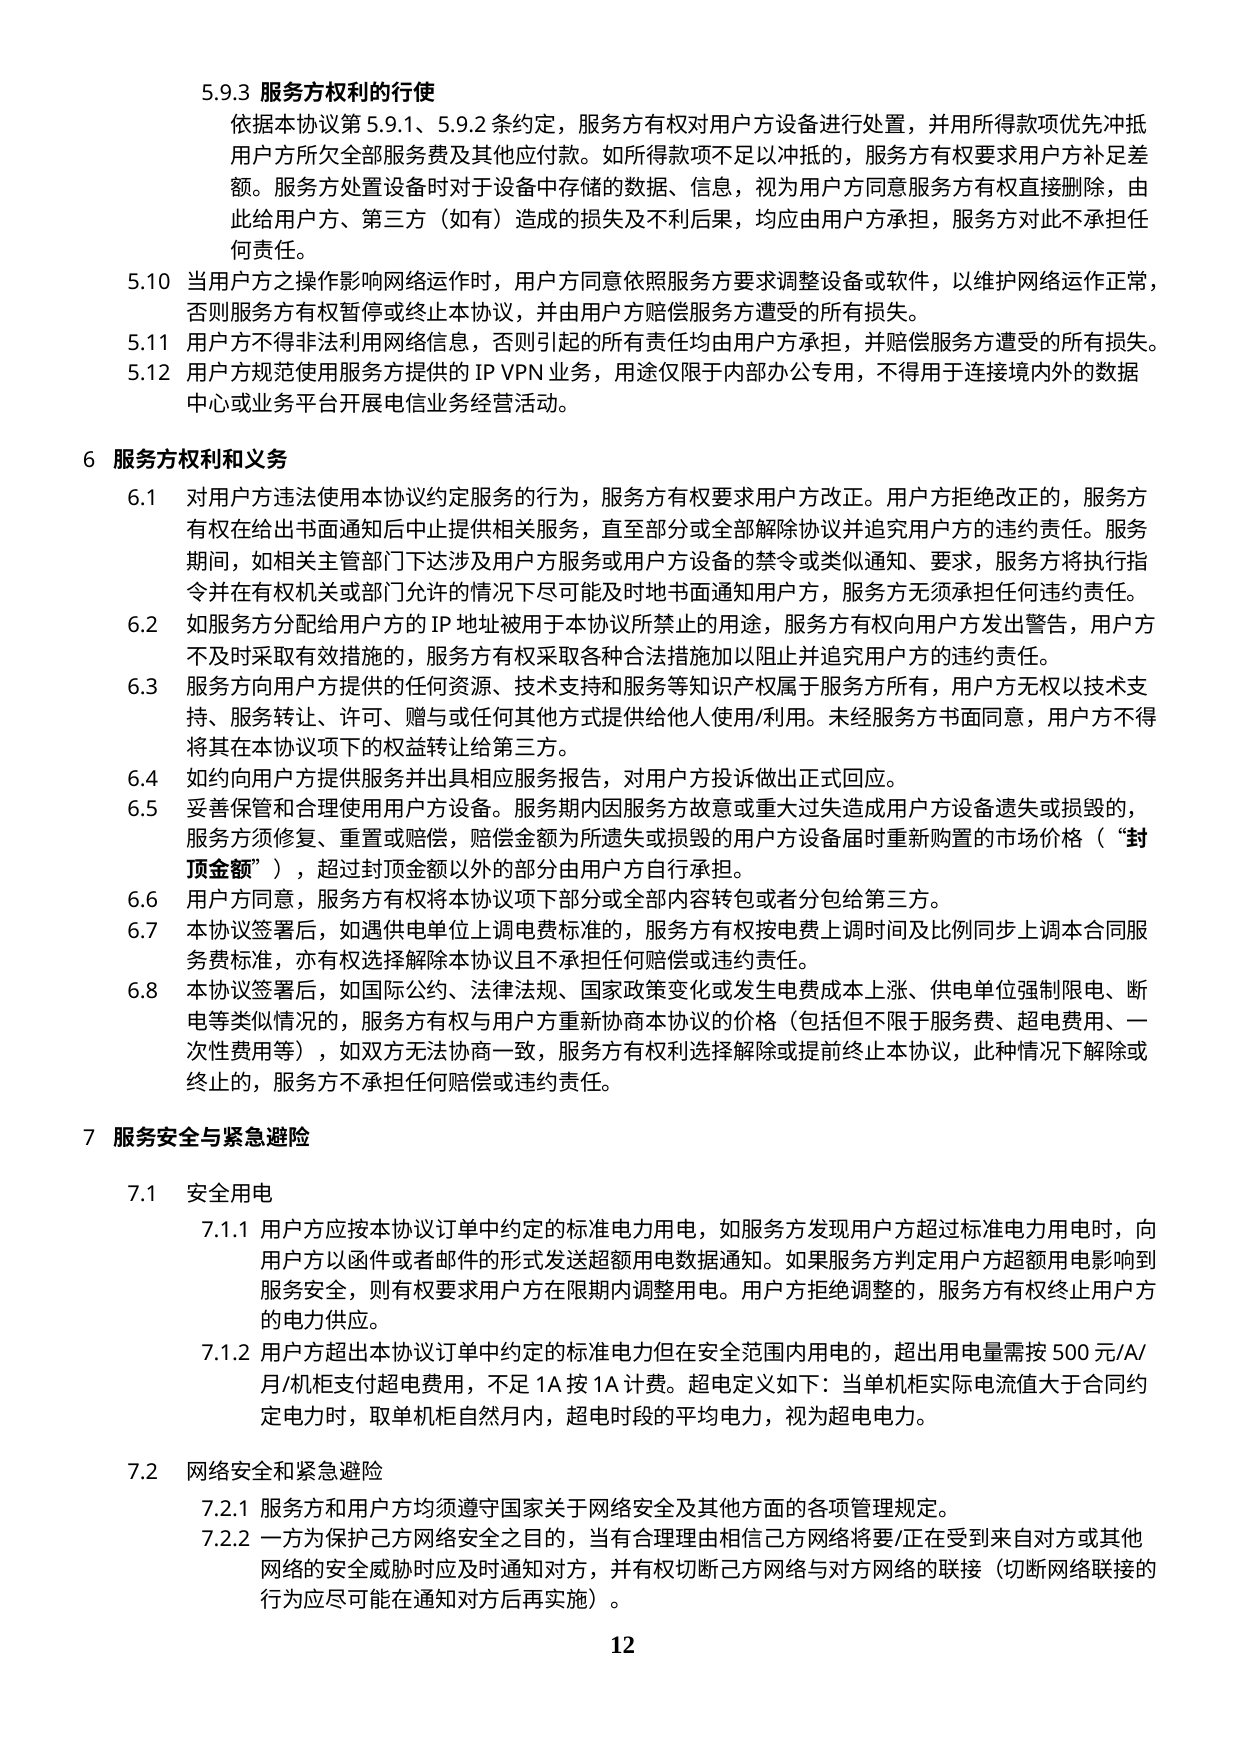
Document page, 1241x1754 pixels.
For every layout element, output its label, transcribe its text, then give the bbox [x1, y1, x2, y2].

list 安全用电 [127, 1177, 1157, 1207]
list 服务方和用户方均须遵守国家关于网络安全及其他方面的各项管理规定。 [201, 1492, 1157, 1522]
list 服务方向用户方提供的任何资源、技术支持和服务等知识产权属于服务方所有，用户方无权以技术支持、服务转让、许可、赠与或任何其他方式提供给他人使用/利用。未经服务方书面同意，用户方不得将其在本协议项下的权益转让给第三方。 [127, 671, 1157, 762]
list 当用户方之操作影响网络运作时，用户方同意依照服务方要求调整设备或软件，以维护网络运作正常，否则服务方有权暂停或终止本协议，并由用户方赔偿服务方遭受的所有损失。 [127, 265, 1157, 326]
list 服务安全与紧急避险 [83, 1121, 1157, 1152]
list 用户方超出本协议订单中约定的标准电力但在安全范围内用电的，超出用电量需按500元/A/月/机柜支付超电费用，不足1A按1A计费。超电定义如下：当单机柜实际电流值大于合同约定电力时，取单机柜自然月内，超电时段的平均电力，视为超电电力。 [201, 1335, 1157, 1430]
list 如约向用户方提供服务并出具相应服务报告，对用户方投诉做出正式回应。 [127, 762, 1157, 792]
list 服务方权利的行使 [201, 75, 1157, 107]
list 一方为保护己方网络安全之目的，当有合理理由相信己方网络将要/正在受到来自对方或其他网络的安全威胁时应及时通知对方，并有权切断己方网络与对方网络的联接（切断网络联接的行为应尽可能在通知对方后再实施）。 [201, 1522, 1157, 1614]
list 用户方不得非法利用网络信息，否则引起的所有责任均由用户方承担，并赔偿服务方遭受的所有损失。 [127, 326, 1157, 356]
list 用户方同意，服务方有权将本协议项下部分或全部内容转包或者分包给第三方。 [127, 883, 1157, 914]
text 依据本协议第5.9.1、5.9.2条约定，服务方有权对用户方设备进行处置，并用所得款项优先冲抵用户方所欠全部服务费及其他应付款。如所得款项不足以冲抵的，服务方有权要求用户方补足差额。服务方处置设备时对于设备中存储的数据、信息，视为用户方同意服务方有权直接删除，由此给用户方、第三方（如有）造成的损失及不利后果，均应由用户方承担，服务方对此不承担任何责任。 [230, 107, 1157, 265]
list 本协议签署后，如遇供电单位上调电费标准的，服务方有权按电费上调时间及比例同步上调本合同服务费标准，亦有权选择解除本协议且不承担任何赔偿或违约责任。 [127, 914, 1157, 975]
list 本协议签署后，如国际公约、法律法规、国家政策变化或发生电费成本上涨、供电单位强制限电、断电等类似情况的，服务方有权与用户方重新协商本协议的价格（包括但不限于服务费、超电费用、一次性费用等），如双方无法协商一致，服务方有权利选择解除或提前终止本协议，此种情况下解除或终止的，服务方不承担任何赔偿或违约责任。 [127, 975, 1157, 1096]
list 用户方规范使用服务方提供的IP VPN业务，用途仅限于内部办公专用，不得用于连接境内外的数据中心或业务平台开展电信业务经营活动。 [127, 356, 1157, 417]
list 如服务方分配给用户方的IP地址被用于本协议所禁止的用途，服务方有权向用户方发出警告，用户方不及时采取有效措施的，服务方有权采取各种合法措施加以阻止并追究用户方的违约责任。 [127, 607, 1157, 671]
list 服务方权利和义务 [83, 442, 1157, 474]
list 用户方应按本协议订单中约定的标准电力用电，如服务方发现用户方超过标准电力用电时，向用户方以函件或者邮件的形式发送超额用电数据通知。如果服务方判定用户方超额用电影响到服务安全，则有权要求用户方在限期内调整用电。用户方拒绝调整的，服务方有权终止用户方的电力供应。 [201, 1213, 1157, 1335]
list 妥善保管和合理使用用户方设备。服务期内因服务方故意或重大过失造成用户方设备遗失或损毁的，服务方须修复、重置或赔偿，赔偿金额为所遗失或损毁的用户方设备届时重新购置的市场价格（“封顶金额”），超过封顶金额以外的部分由用户方自行承担。 [127, 792, 1157, 883]
list 对用户方违法使用本协议约定服务的行为，服务方有权要求用户方改正。用户方拒绝改正的，服务方有权在给出书面通知后中止提供相关服务，直至部分或全部解除协议并追究用户方的违约责任。服务期间，如相关主管部门下达涉及用户方服务或用户方设备的禁令或类似通知、要求，服务方将执行指令并在有权机关或部门允许的情况下尽可能及时地书面通知用户方，服务方无须承担任何违约责任。 [127, 480, 1157, 607]
list 网络安全和紧急避险 [127, 1455, 1157, 1486]
